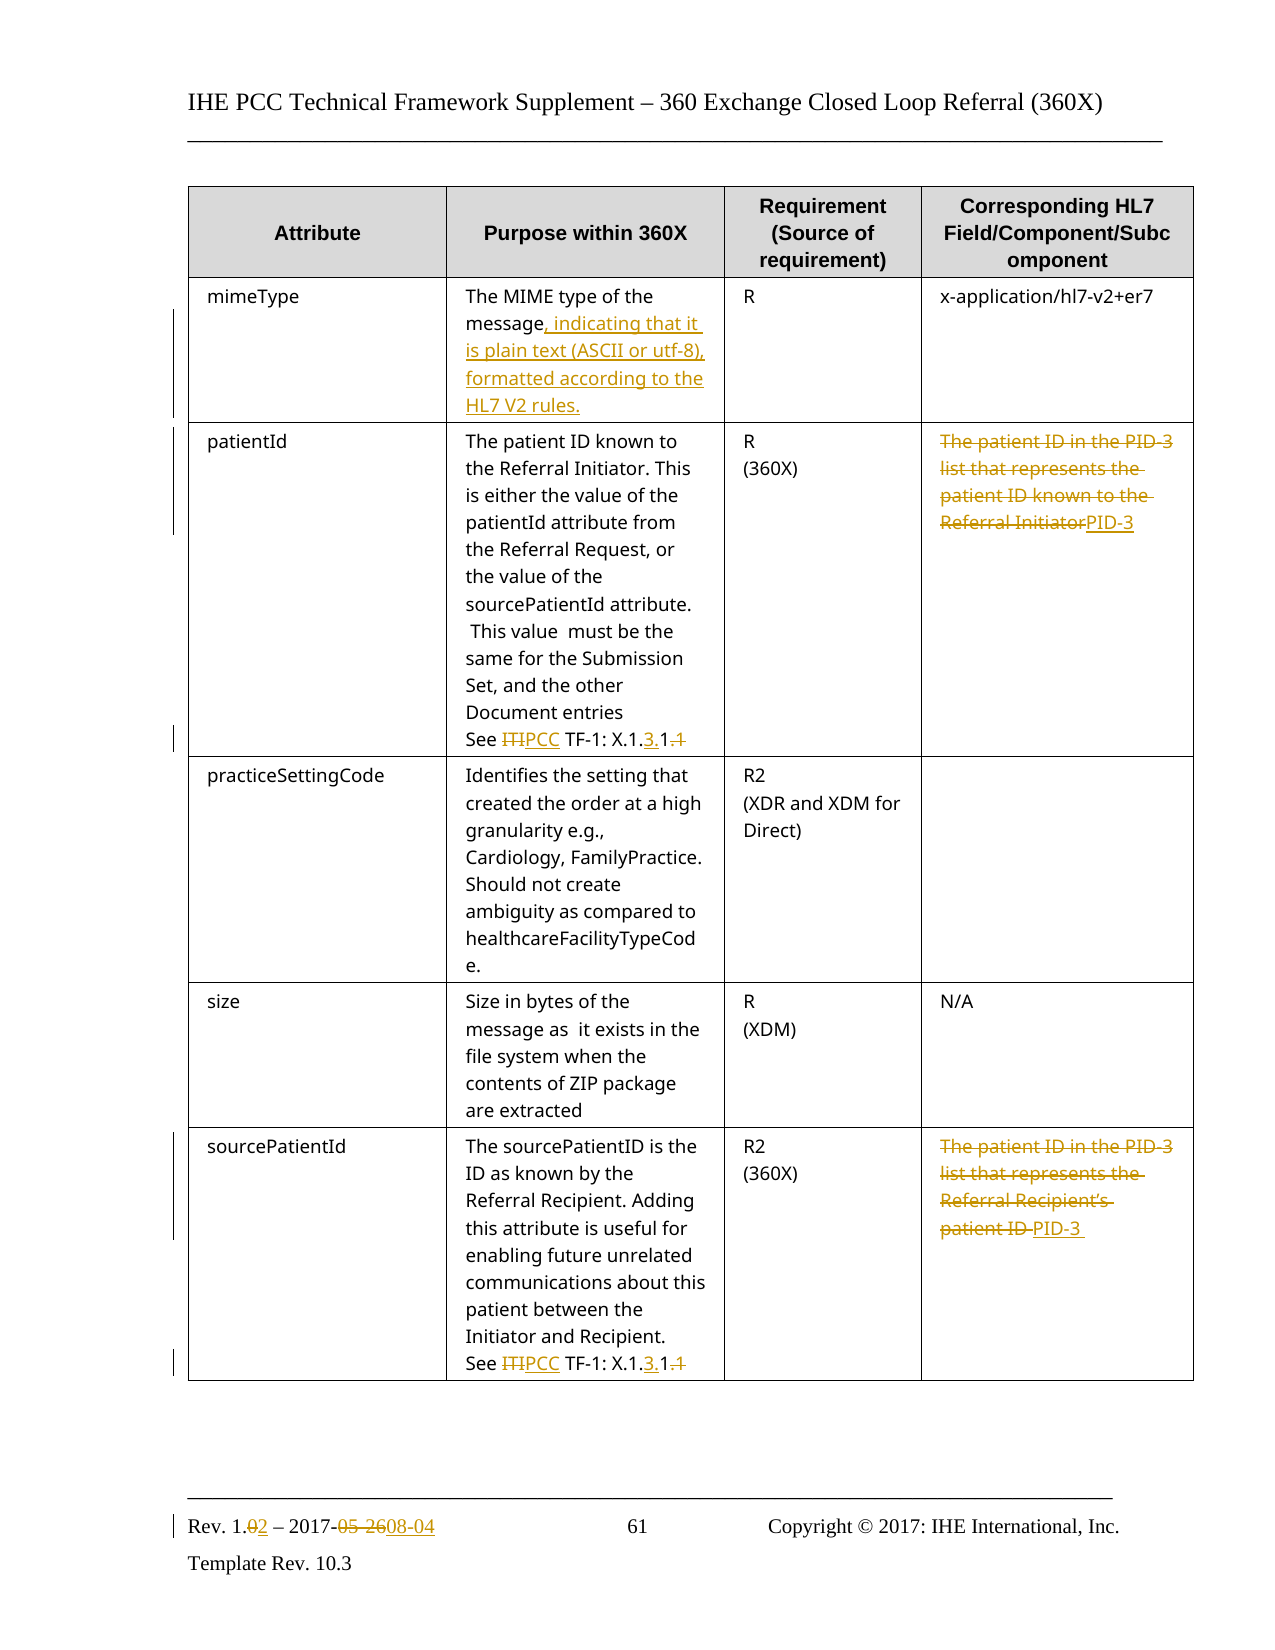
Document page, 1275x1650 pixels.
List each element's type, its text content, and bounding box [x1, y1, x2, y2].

table_cell The patient ID known to the Referral Initiator. This is either the value of the patientId attribute from the Referral Request, or the value of the sourcePatientId attribute. This value must be the same for the Submission Set, and the other Document entries See TF-1: X.1.1 [447, 423, 724, 756]
table_cell [922, 423, 1193, 756]
table_header Corresponding HL7 Field/Component/Subcomponent [922, 187, 1193, 277]
table_cell R [725, 278, 921, 422]
table_cell practiceSettingCode [189, 757, 446, 982]
table_cell sourcePatientId [189, 1128, 446, 1380]
table_cell patientId [189, 423, 446, 756]
table_cell size [189, 983, 446, 1127]
table_cell R2 (360X) [725, 1128, 921, 1380]
table_cell R (360X) [725, 423, 921, 756]
table_header Attribute [189, 187, 446, 277]
table_cell The sourcePatientID is the ID as known by the Referral Recipient. Adding this attribute is useful for enabling future unrelated communications about this patient between the Initiator and Recipient. See TF-1: X.1.1 [447, 1128, 724, 1380]
table_header Purpose within 360X [447, 187, 724, 277]
table_header Requirement (Source of requirement) [725, 187, 921, 277]
table_cell Identifies the setting that created the order at a high granularity e.g., Cardiology, FamilyPractice. Should not create ambiguity as compared to healthcareFacilityTypeCode. [447, 757, 724, 982]
table_cell Size in bytes of the message as it exists in the file system when the contents of ZIP package are extracted [447, 983, 724, 1127]
table_cell R2 (XDR and XDM for Direct) [725, 757, 921, 982]
table_cell N/A [922, 983, 1193, 1127]
table_cell mimeType [189, 278, 446, 422]
table_cell R (XDM) [725, 983, 921, 1127]
table_cell The MIME type of the message [447, 278, 724, 422]
table_cell x-application/hl7-v2+er7 [922, 278, 1193, 422]
table_cell [922, 757, 1193, 982]
table_cell [922, 1128, 1193, 1380]
